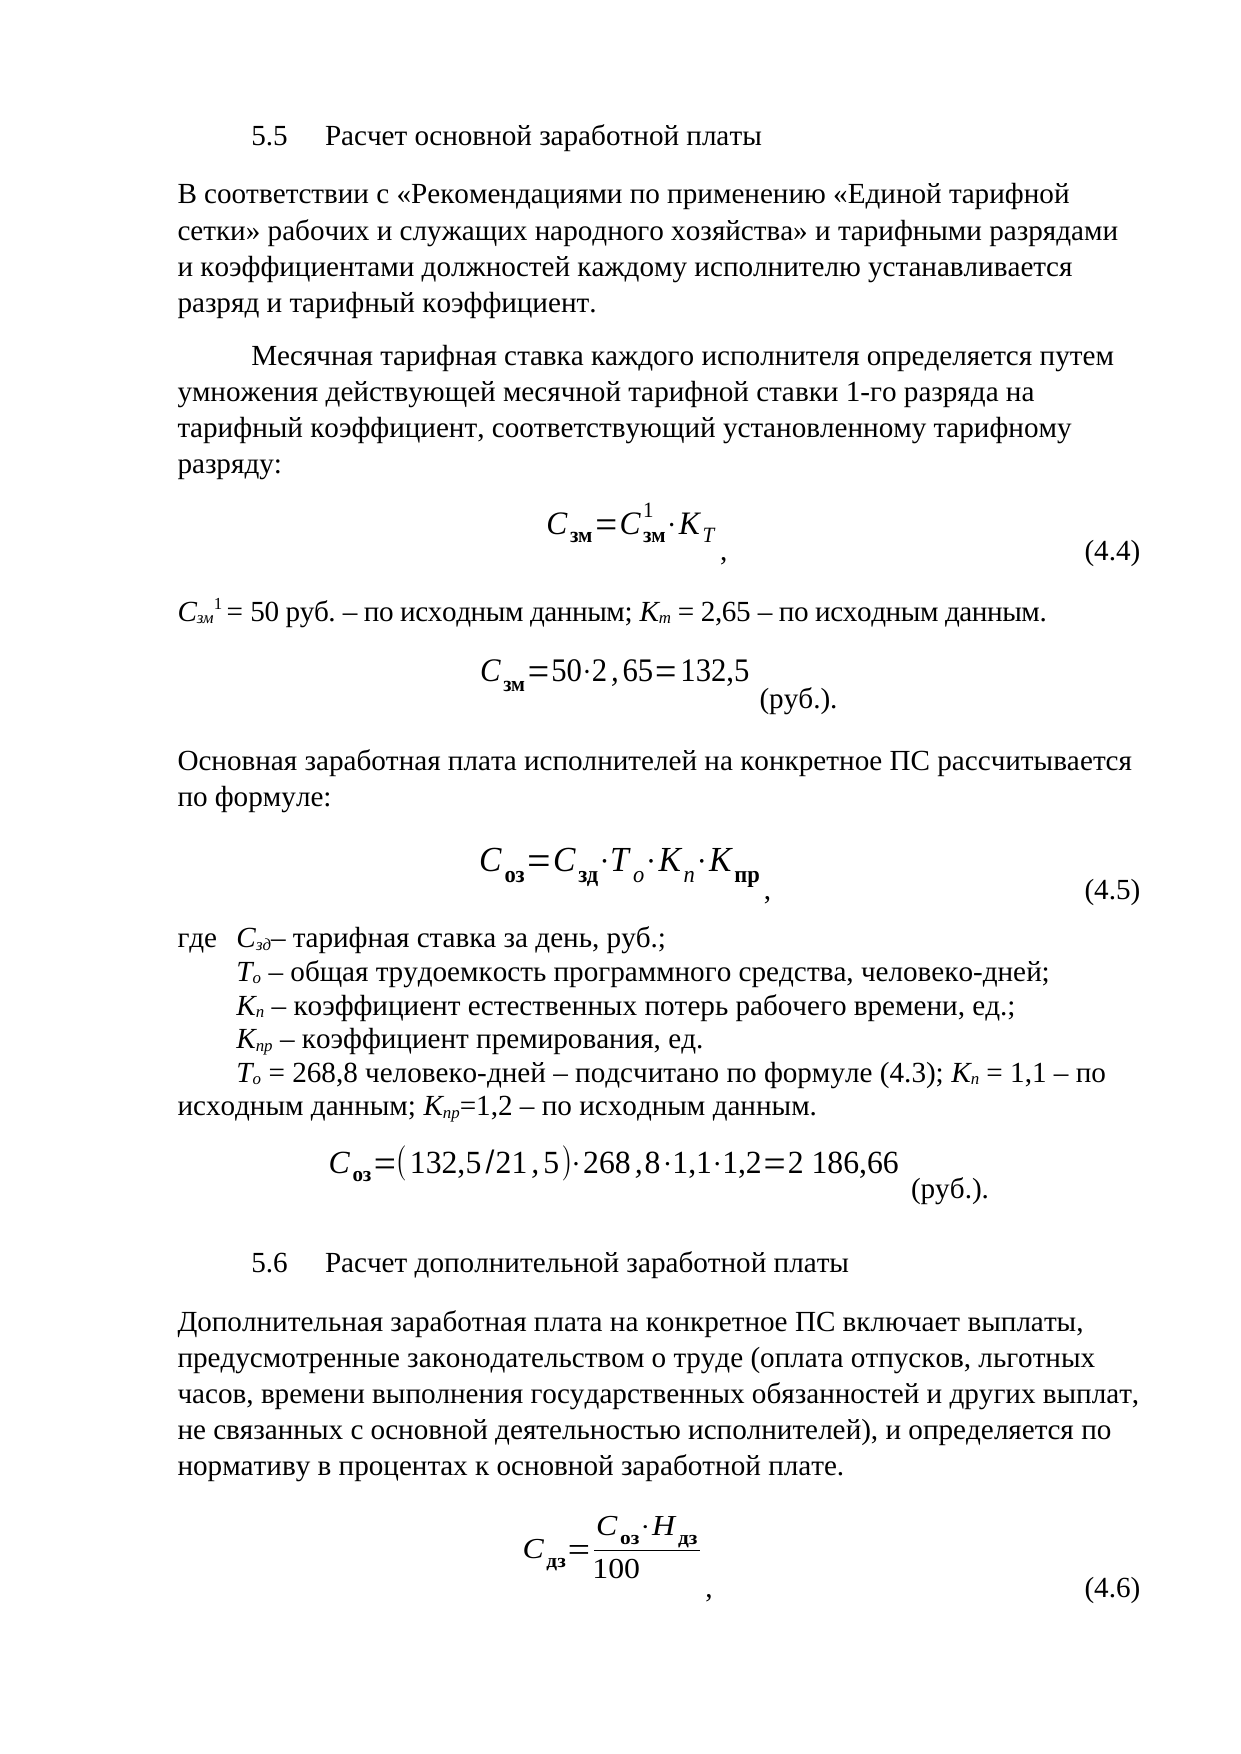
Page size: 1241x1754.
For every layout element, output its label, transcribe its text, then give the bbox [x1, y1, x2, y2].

text Кпр – коэффициент премирования, ед. [177, 1021, 1140, 1055]
text , (4.6) [177, 1509, 1140, 1603]
text В соответствии с «Рекомендациями по применению «Единой тарифной сетки» рабочих и служащих народного хозяйства» и тарифными разрядами и коэффициентами должностей каждому исполнителю устанавливается разряд и тарифный коэффициент. [177, 177, 1140, 319]
text Дополнительная заработная плата на конкретное ПС включает выплаты, предусмотренные законодательством о труде (оплата отпусков, льготных часов, времени выполнения государственных обязанностей и других выплат, не связанных с основной деятельностью исполнителей), и определяется по нормативу в процентах к основной заработной плате. [177, 1304, 1140, 1482]
text , (4.5) [177, 840, 1140, 906]
text где Сзд– тарифная ставка за день, руб.; [177, 921, 1140, 954]
text То = 268,8 человеко-дней – подсчитано по формуле (4.3); Кп = 1,1 – по исходным данным; Кпр=1,2 – по исходным данным. [177, 1055, 1140, 1122]
text Кп – коэффициент естественных потерь рабочего времени, ед.; [177, 988, 1140, 1021]
text Месячная тарифная ставка каждого исполнителя определяется путем умножения действующей месячной тарифной ставки 1-го разряда на тарифный коэффициент, соответствующий установленному тарифному разряду: [177, 338, 1140, 480]
text , (4.4) [177, 499, 1140, 566]
subtitle Расчет основной заработной платы [177, 118, 1140, 152]
subtitle Расчет дополнительной заработной платы [177, 1245, 1140, 1279]
text То – общая трудоемкость программного средства, человеко-дней; [177, 954, 1140, 988]
text Сзм1 = 50 руб. – по исходным данным; Кт = 2,65 – по исходным данным. [177, 594, 1140, 627]
text (руб.). [177, 1143, 1140, 1205]
text Основная заработная плата исполнителей на конкретное ПС рассчитывается по формуле: [177, 743, 1140, 812]
text (руб.). [177, 652, 1140, 715]
